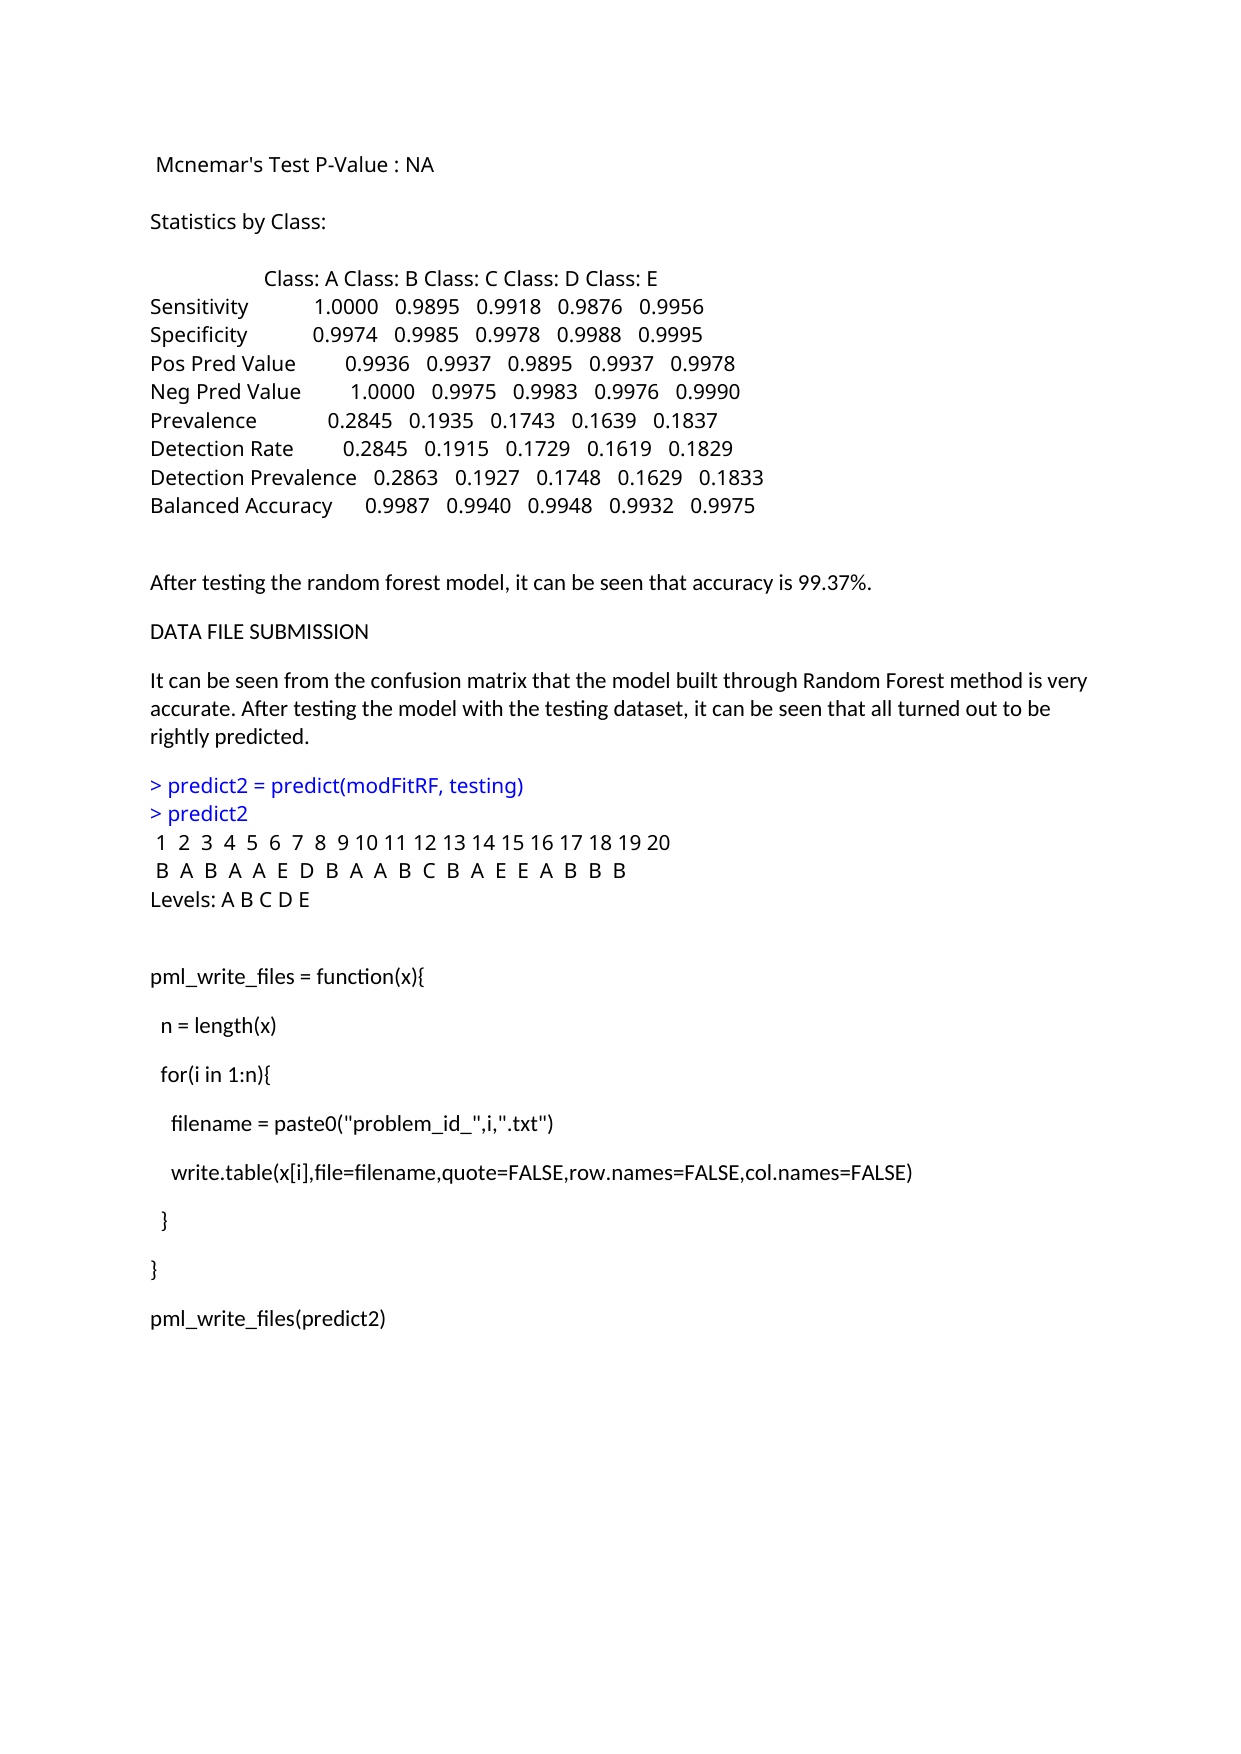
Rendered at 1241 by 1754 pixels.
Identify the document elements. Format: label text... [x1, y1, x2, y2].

text > predict2 [150, 799, 1090, 828]
text > predict2 = predict(modFitRF, testing) [150, 771, 1090, 799]
text for(i in 1:n){ [150, 1060, 1090, 1088]
text Pos Pred Value 0.9936 0.9937 0.9895 0.9937 0.9978 [150, 349, 1090, 377]
text Neg Pred Value 1.0000 0.9975 0.9983 0.9976 0.9990 [150, 377, 1090, 406]
text 1 2 3 4 5 6 7 8 9 10 11 12 13 14 15 16 17 18 19 20 [150, 828, 1090, 856]
text n = length(x) [150, 1011, 1090, 1039]
text Levels: A B C D E [150, 885, 1090, 913]
text Detection Rate 0.2845 0.1915 0.1729 0.1619 0.1829 [150, 434, 1090, 463]
text Class: A Class: B Class: C Class: D Class: E [150, 264, 1090, 292]
text B A B A A E D B A A B C B A E E A B B B [150, 856, 1090, 885]
text Mcnemar's Test P-Value : NA [150, 150, 1090, 178]
text Specificity 0.9974 0.9985 0.9978 0.9988 0.9995 [150, 321, 1090, 349]
text Detection Prevalence 0.2863 0.1927 0.1748 0.1629 0.1833 [150, 463, 1090, 491]
text Sensitivity 1.0000 0.9895 0.9918 0.9876 0.9956 [150, 292, 1090, 321]
text DATA FILE SUBMISSION [150, 617, 1090, 645]
text pml_write_files = function(x){ [150, 962, 1090, 990]
text write.table(x[i],file=filename,quote=FALSE,row.names=FALSE,col.names=FALSE) [150, 1158, 1090, 1186]
text Balanced Accuracy 0.9987 0.9940 0.9948 0.9932 0.9975 [150, 491, 1090, 520]
text Statistics by Class: [150, 207, 1090, 235]
text filename = paste0("problem_id_",i,".txt") [150, 1109, 1090, 1137]
text pml_write_files(predict2) [150, 1304, 1090, 1332]
text Prevalence 0.2845 0.1935 0.1743 0.1639 0.1837 [150, 406, 1090, 434]
text } [150, 1206, 1090, 1234]
text } [150, 1255, 1090, 1283]
text It can be seen from the confusion matrix that the model built through Random Forest method is very accurate. After testing the model with the testing dataset, it can be seen that all turned out to be rightly predicted. [150, 666, 1090, 750]
text After testing the random forest model, it can be seen that accuracy is 99.37%. [150, 568, 1090, 597]
